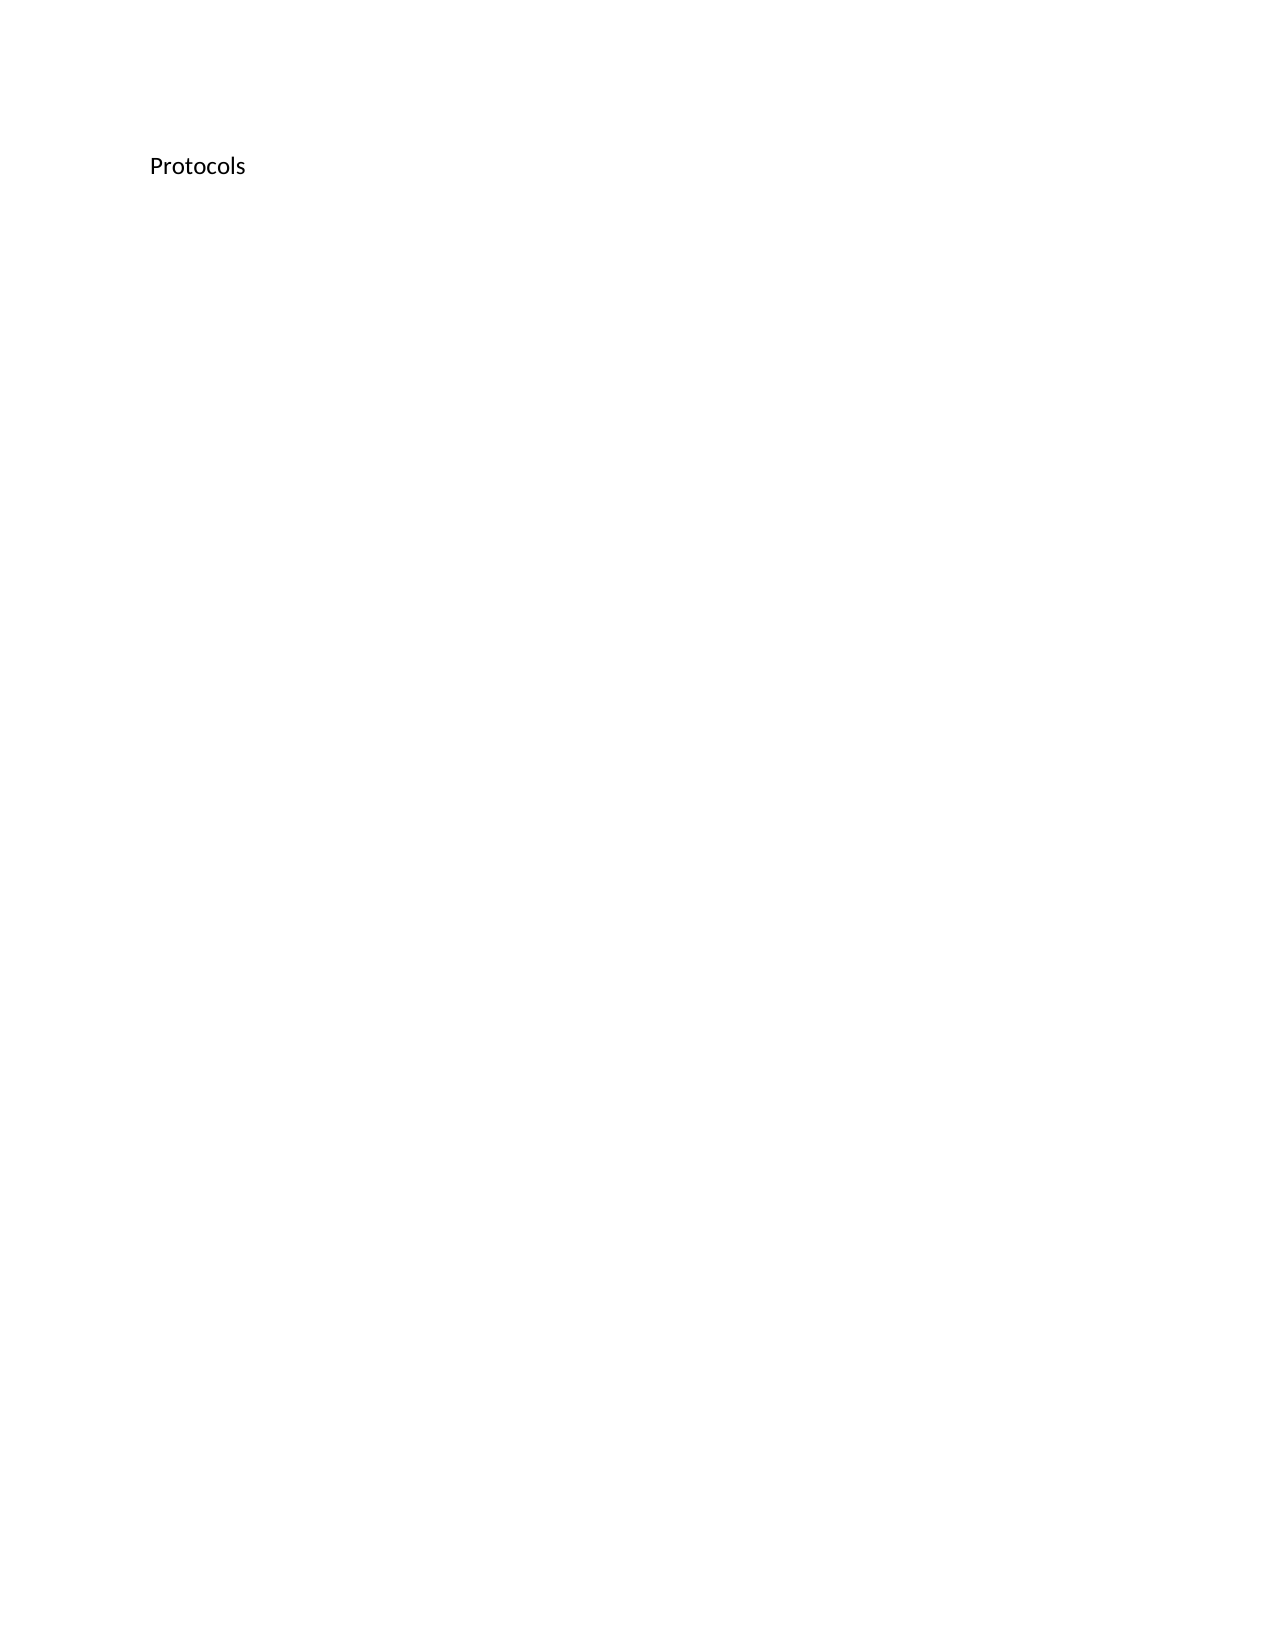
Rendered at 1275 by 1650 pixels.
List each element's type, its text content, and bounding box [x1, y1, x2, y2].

text Protocols [150, 150, 1125, 181]
